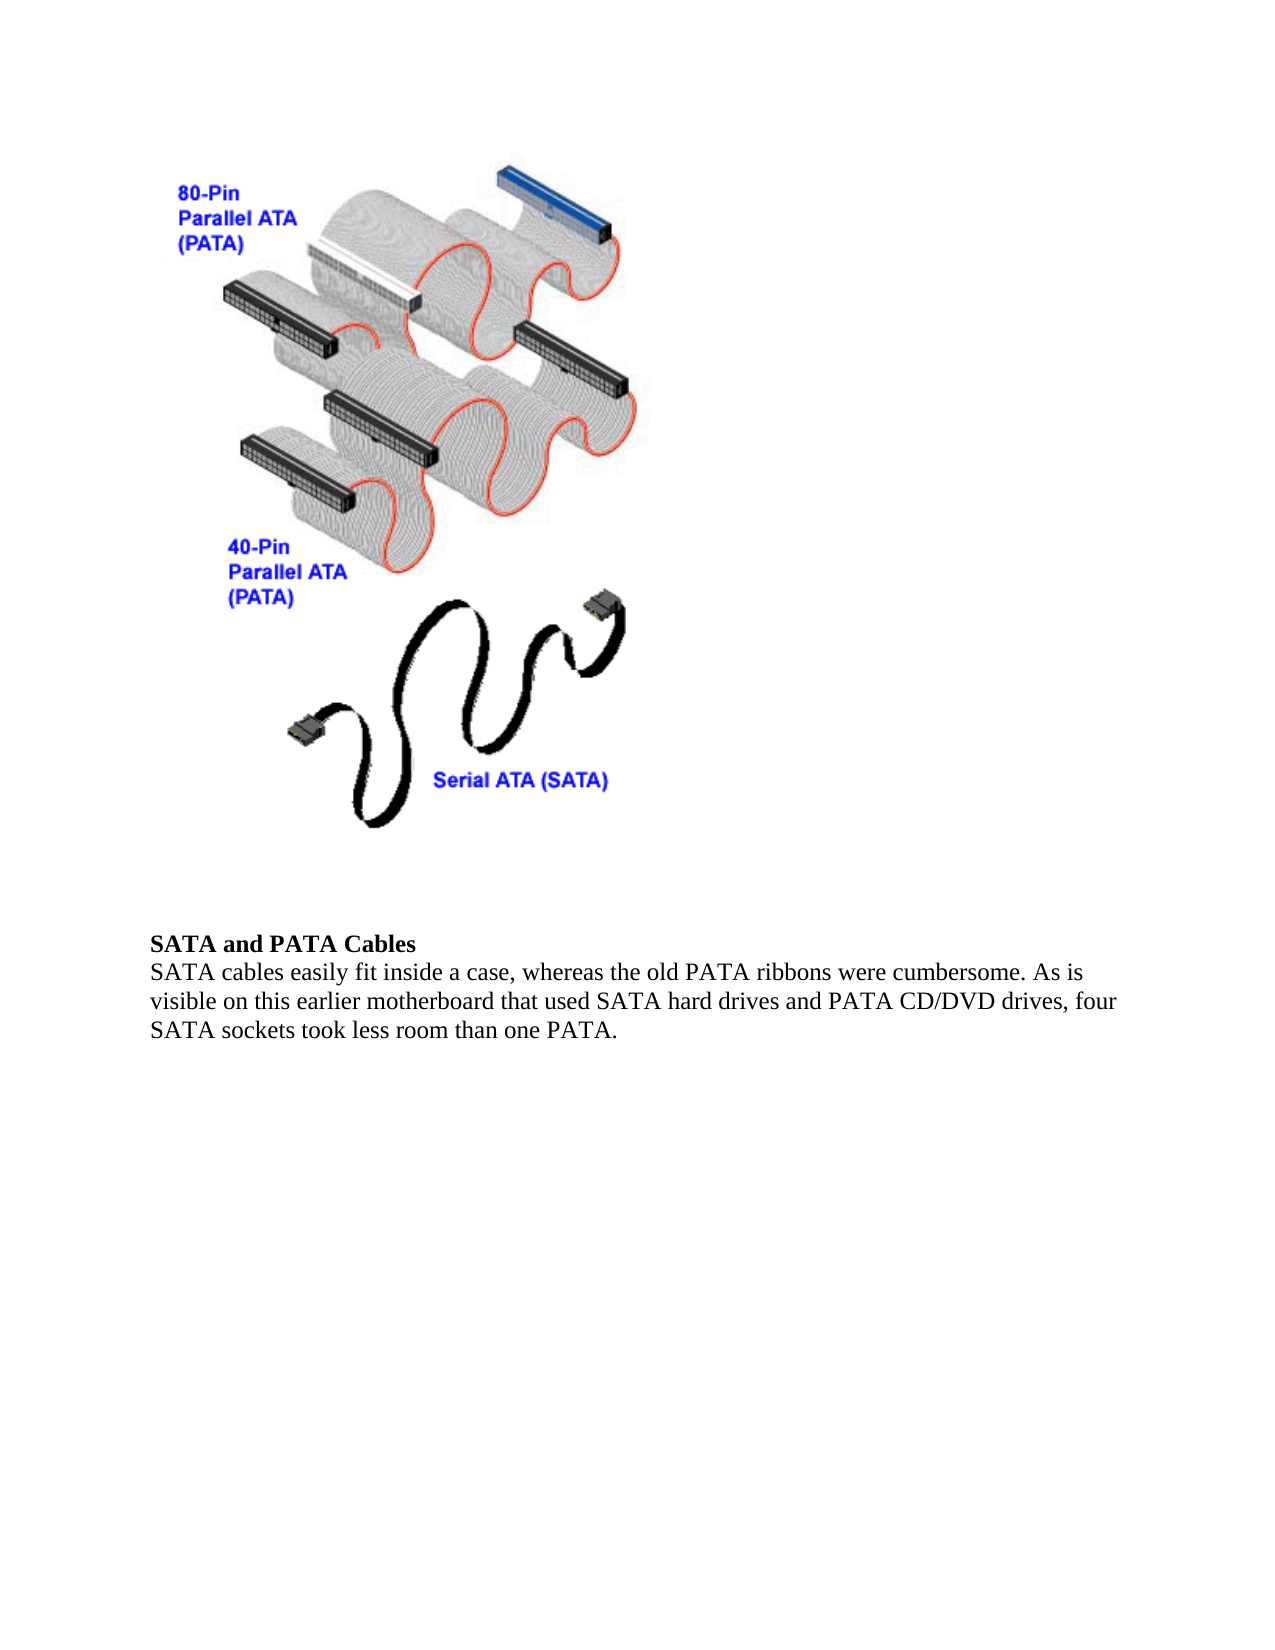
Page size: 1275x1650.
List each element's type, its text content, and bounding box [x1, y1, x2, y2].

text SATA cables easily fit inside a case, whereas the old PATA ribbons were cumbersome. As is visible on this earlier motherboard that used SATA hard drives and PATA CD/DVD drives, four SATA sockets took less room than one PATA. [150, 957, 1125, 1044]
text SATA and PATA Cables [150, 929, 1125, 957]
picture [150, 150, 650, 847]
